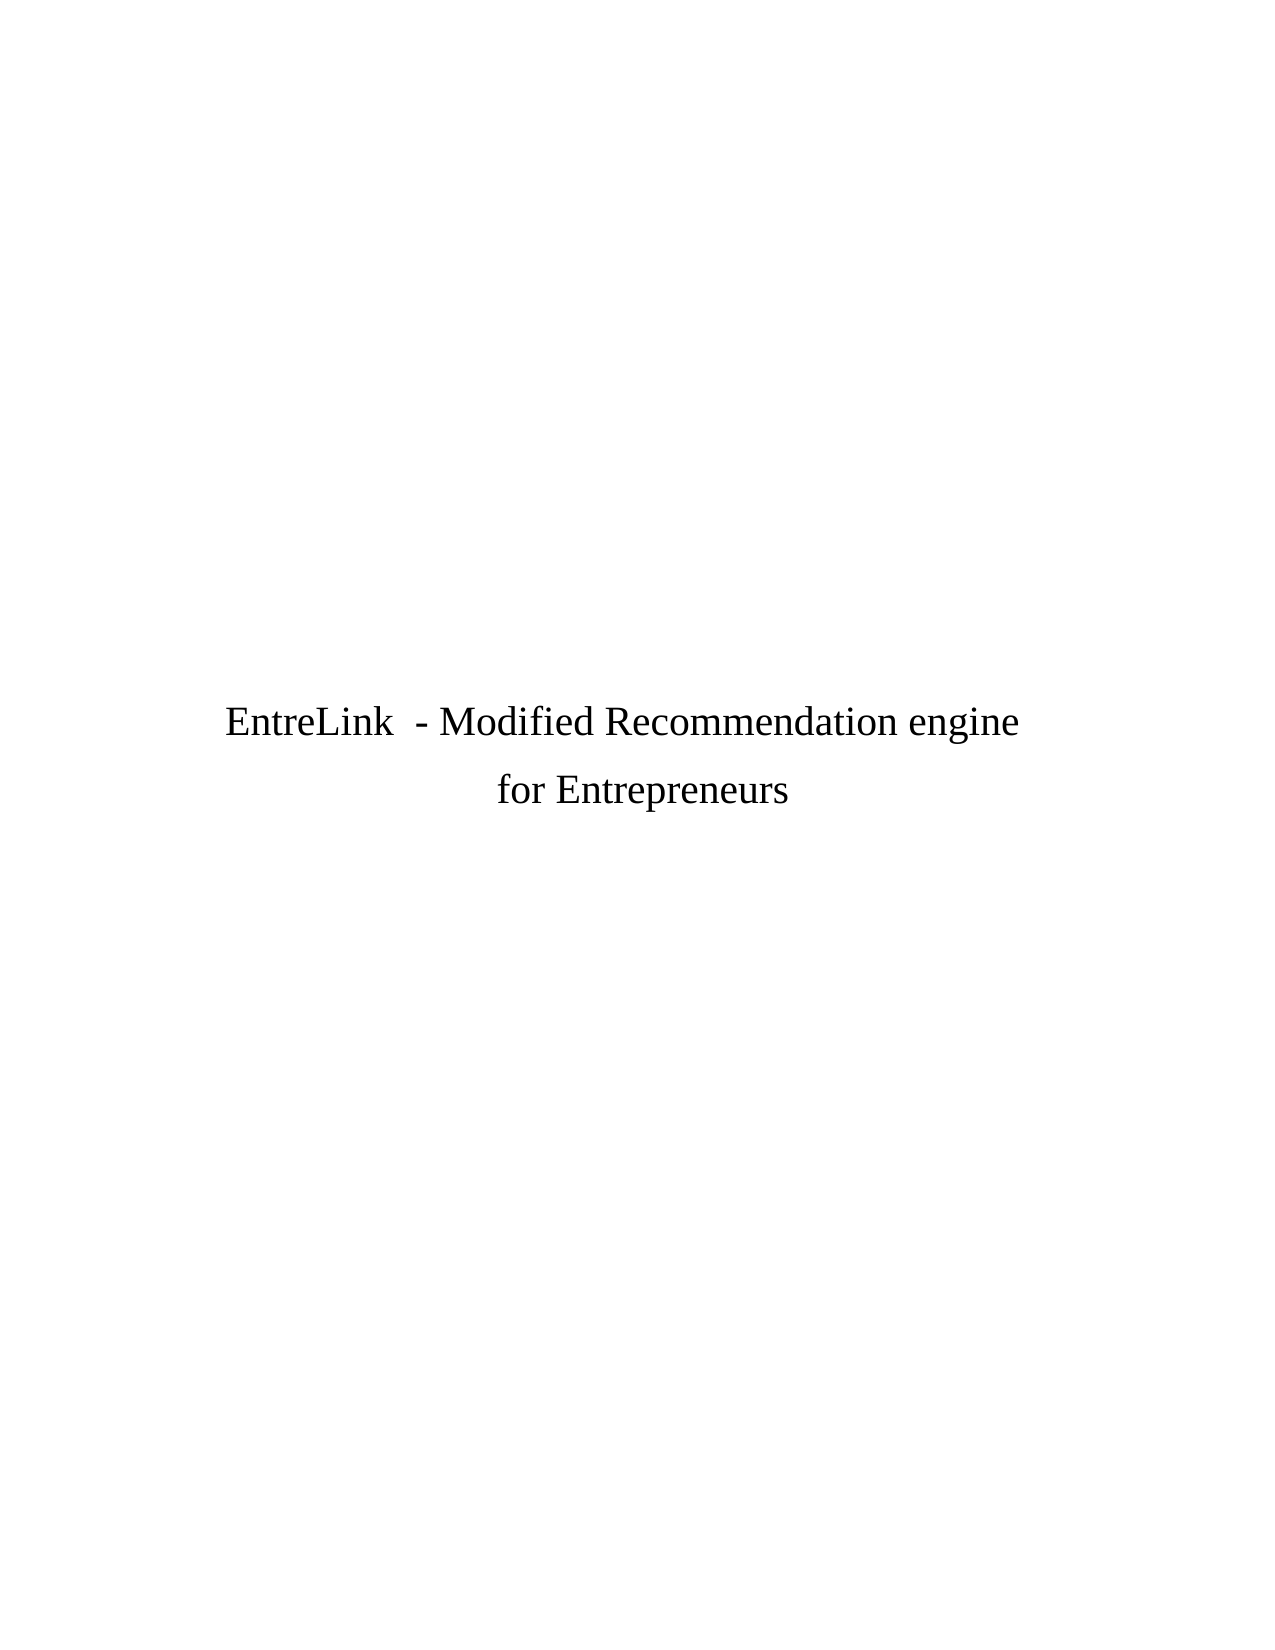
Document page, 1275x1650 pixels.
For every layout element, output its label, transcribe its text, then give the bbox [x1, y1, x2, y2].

text EntreLink - Modified Recommendation engine [150, 697, 1125, 744]
text for Entrepreneurs [150, 765, 1125, 813]
